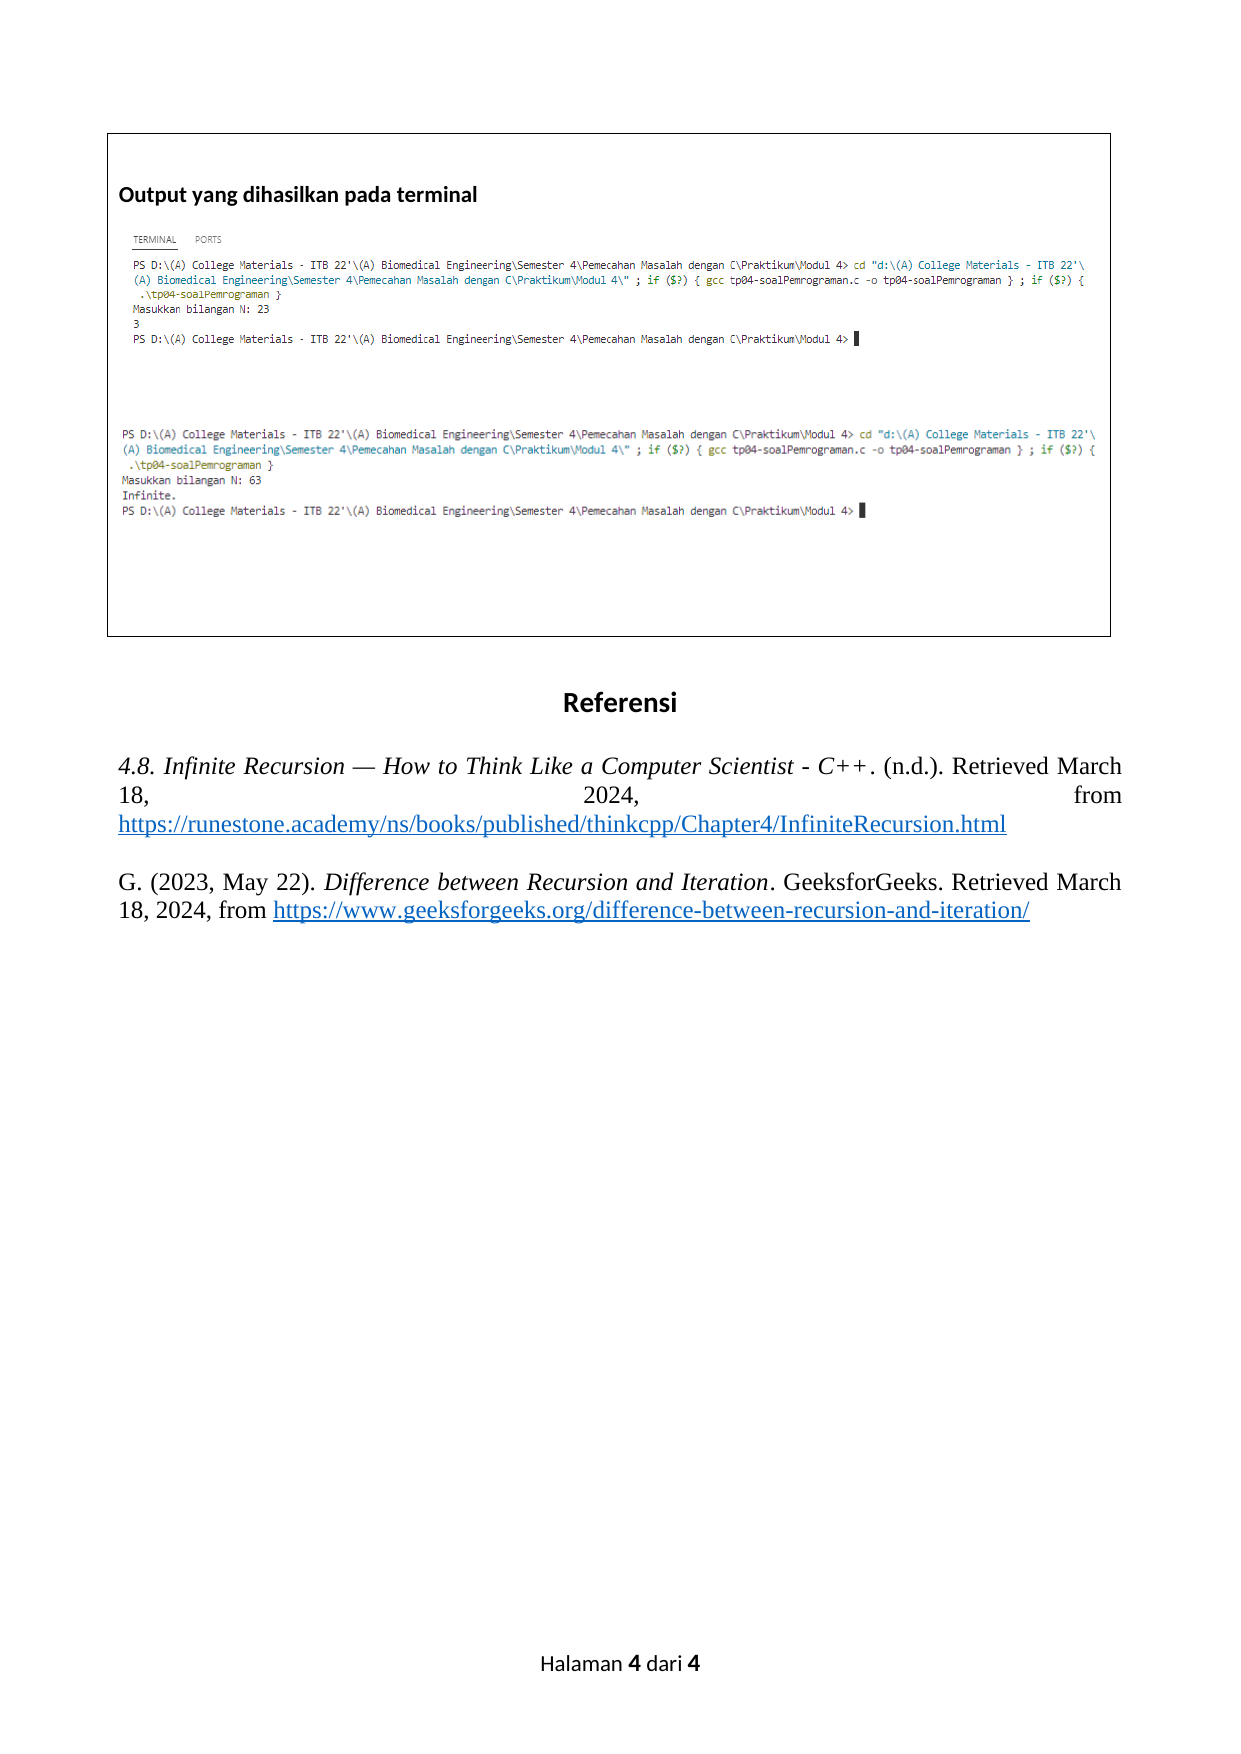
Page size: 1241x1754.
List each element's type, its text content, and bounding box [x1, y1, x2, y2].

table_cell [108, 134, 1110, 636]
text G. (2023, May 22). Difference between Recursion and Iteration. GeeksforGeeks. Retrieved March 18, 2024, from https://www.geeksforgeeks.org/difference-between-recursion-and-iteration/ [118, 867, 1122, 924]
picture [118, 227, 1100, 357]
text 4.8. Infinite Recursion — How to Think Like a Computer Scientist - C++. (n.d.). Retrieved March 18, 2024, from https://runestone.academy/ns/books/published/thinkcpp/Chapter4/InfiniteRecursion.html [118, 751, 1122, 837]
text Referensi [118, 684, 1122, 719]
picture [118, 422, 1100, 524]
